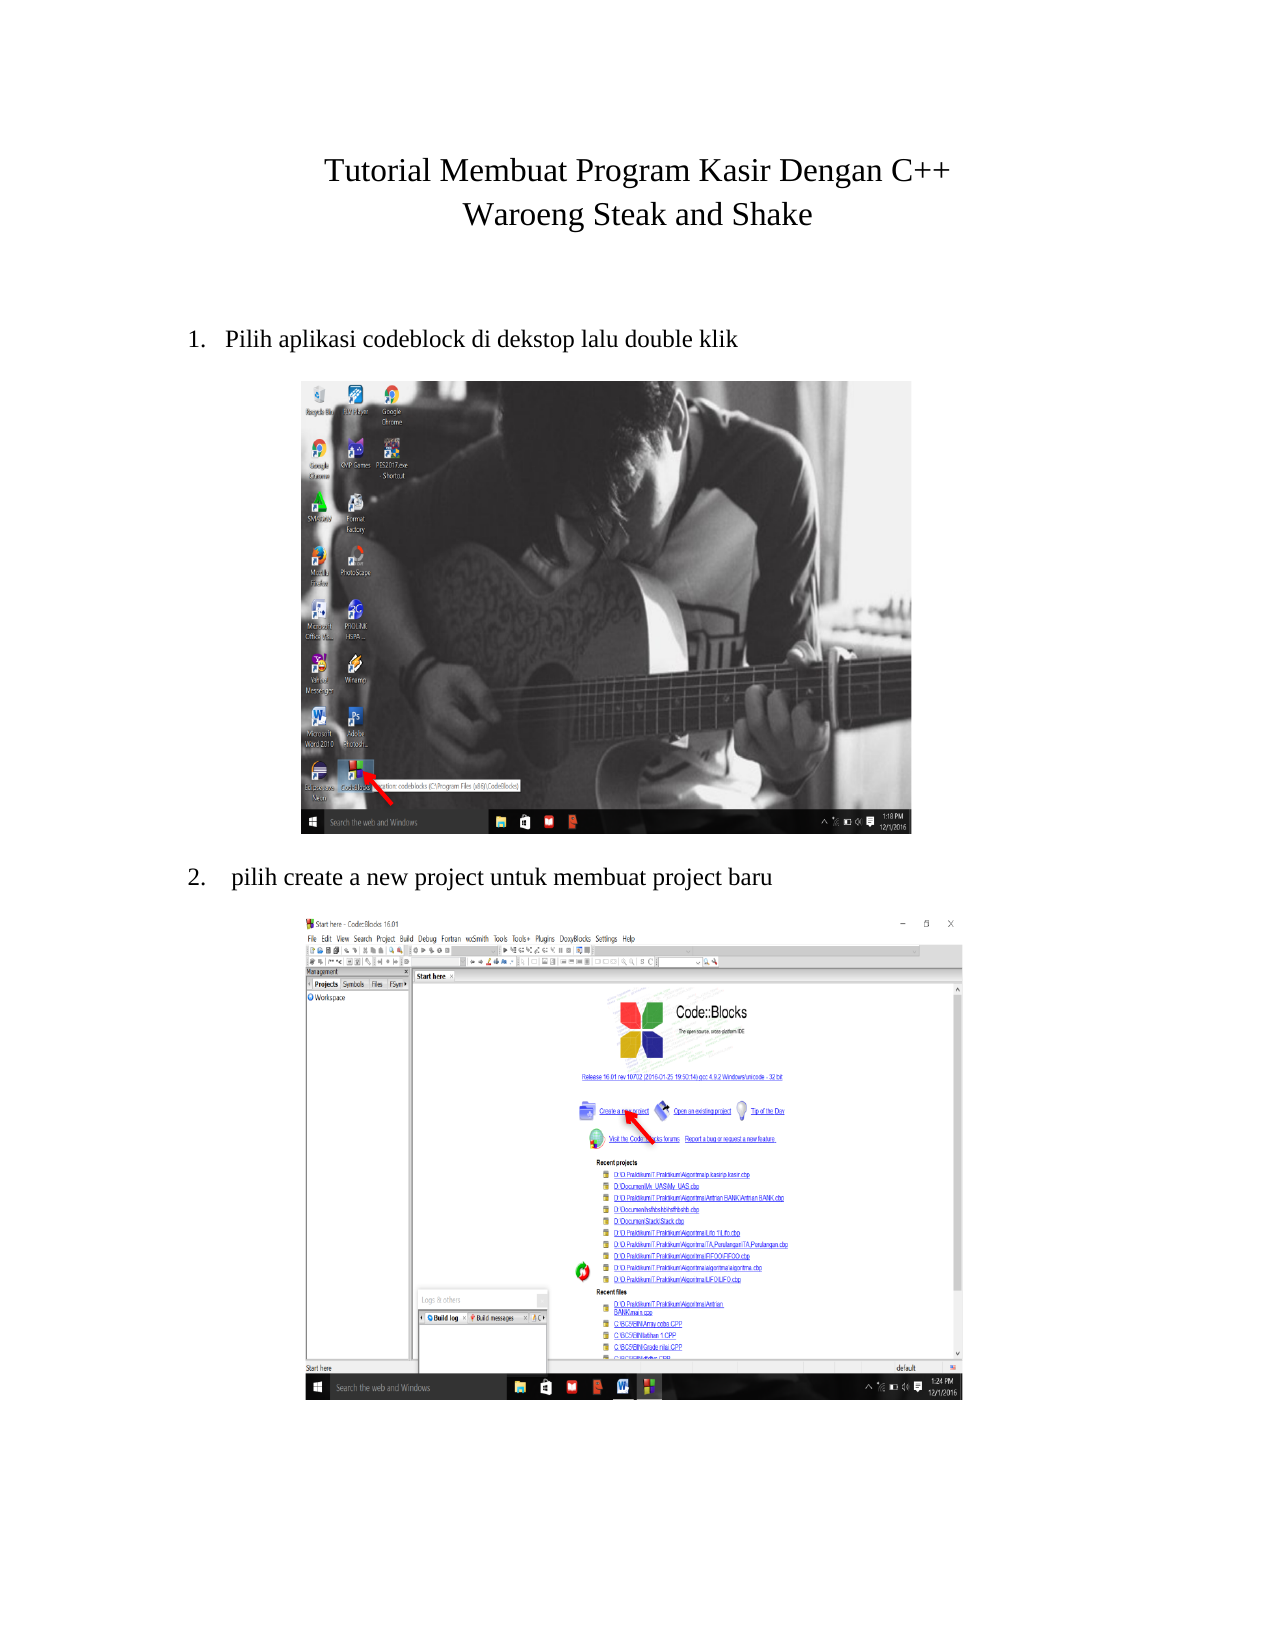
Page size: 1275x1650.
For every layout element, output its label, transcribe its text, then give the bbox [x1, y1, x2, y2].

picture [301, 381, 912, 834]
list Pilih aplikasi codeblock di dekstop lalu double klik [187, 324, 1125, 353]
picture [305, 917, 963, 1400]
text Tutorial Membuat Program Kasir Dengan C++ Waroeng Steak and Shake [150, 150, 1125, 232]
list pilih create a new project untuk membuat project baru [187, 862, 1125, 891]
